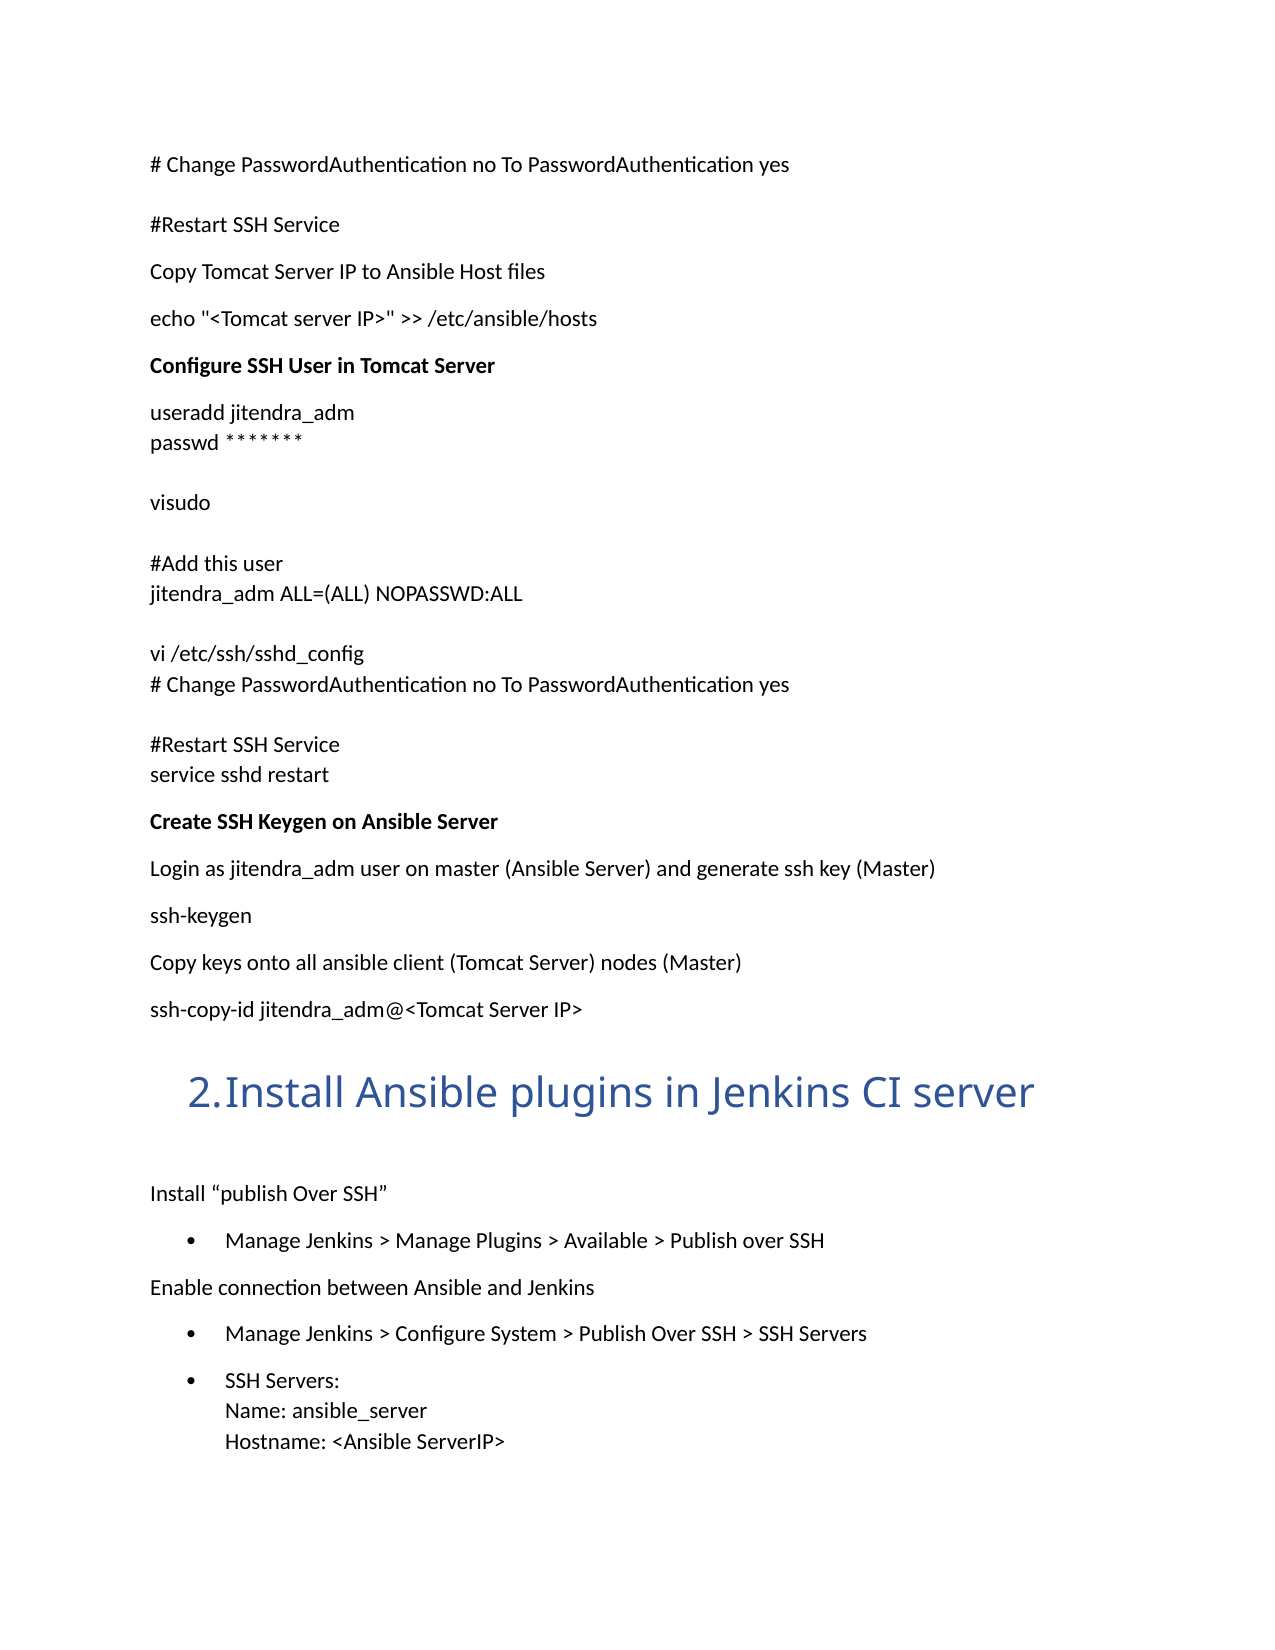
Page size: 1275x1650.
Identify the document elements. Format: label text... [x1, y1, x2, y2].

text ssh-copy-id jitendra_adm@<Tomcat Server IP> [150, 995, 1125, 1023]
text useradd jitendra_adm passwd ******* visudo #Add this user jitendra_adm ALL=(ALL) NOPASSWD:ALL vi /etc/ssh/sshd_config # Change PasswordAuthentication no To PasswordAuthentication yes #Restart SSH Service service sshd restart [150, 398, 1125, 788]
text Login as jitendra_adm user on master (Ansible Server) and generate ssh key (Master) [150, 854, 1125, 882]
text Enable connection between Ansible and Jenkins [150, 1273, 1125, 1301]
text ssh-keygen [150, 901, 1125, 929]
subtitle Install Ansible plugins in Jenkins CI server [187, 1062, 1125, 1119]
text Copy Tomcat Server IP to Ansible Host files [150, 257, 1125, 285]
list SSH Servers: Name: ansible_server Hostname: <Ansible ServerIP> username: jitendra_adm password: ******* [187, 1366, 1125, 1455]
list Manage Jenkins > Configure System > Publish Over SSH > SSH Servers [187, 1319, 1125, 1348]
text Create SSH Keygen on Ansible Server [150, 807, 1125, 835]
text Copy keys onto all ansible client (Tomcat Server) nodes (Master) [150, 948, 1125, 976]
list Manage Jenkins > Manage Plugins > Available > Publish over SSH [187, 1226, 1125, 1254]
text echo "<Tomcat server IP>" >> /etc/ansible/hosts [150, 304, 1125, 332]
text Configure SSH User in Tomcat Server [150, 351, 1125, 379]
text Install “publish Over SSH” [150, 1179, 1125, 1207]
